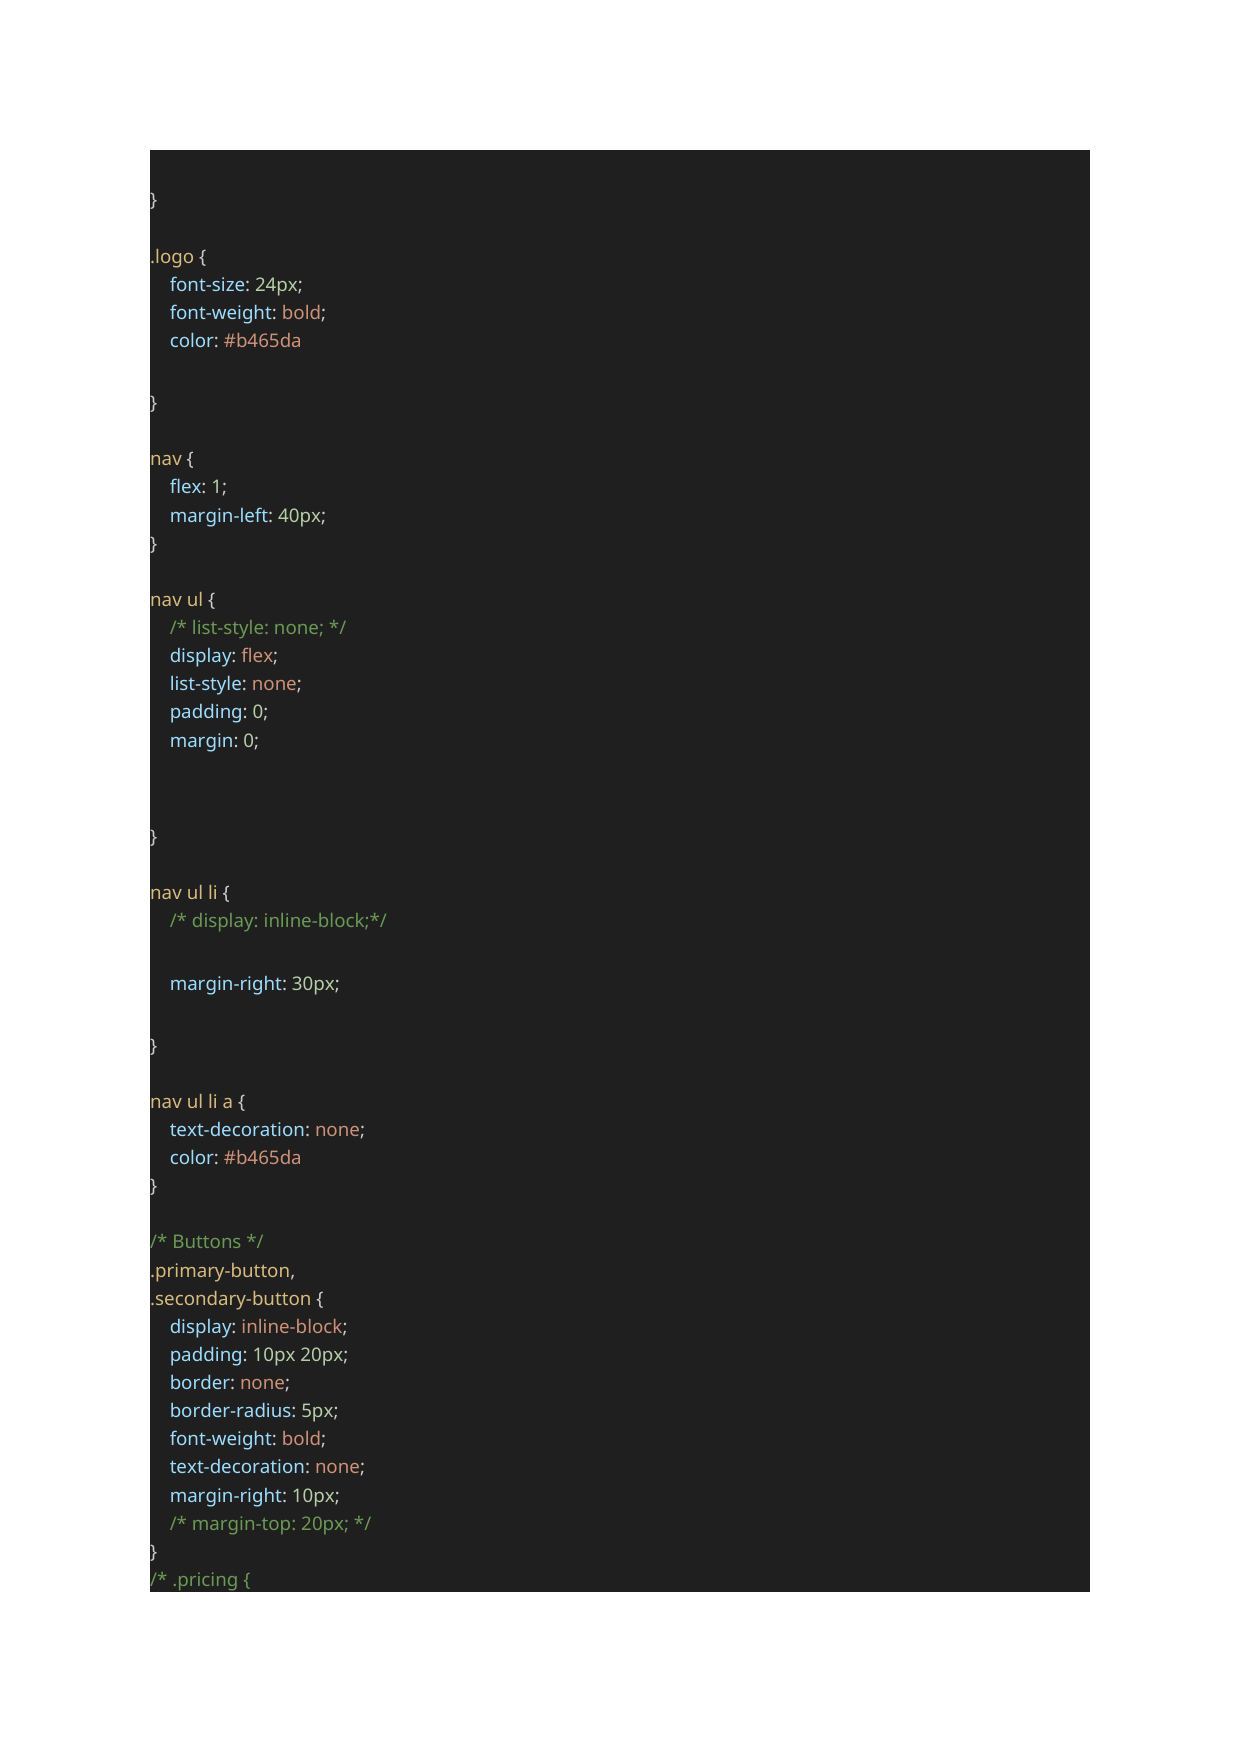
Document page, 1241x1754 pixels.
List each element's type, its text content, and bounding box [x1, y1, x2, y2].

text nav ul li a { [150, 1086, 1090, 1114]
text color: #b465da [150, 1142, 1090, 1170]
text padding: 0; [150, 696, 1090, 724]
text } [150, 1029, 1090, 1057]
text padding: 10px 20px; [150, 1339, 1090, 1367]
text display: inline-block; [150, 1311, 1090, 1339]
text } [150, 387, 1090, 415]
text font-weight: bold; [150, 1423, 1090, 1451]
text margin-left: 40px; [150, 499, 1090, 527]
text } [150, 527, 1090, 556]
text text-decoration: none; [150, 1114, 1090, 1142]
text } [150, 821, 1090, 849]
text /* list-style: none; */ [150, 612, 1090, 640]
text text-decoration: none; [150, 1451, 1090, 1479]
text /* display: inline-block;*/ [150, 905, 1090, 933]
text font-size: 24px; [150, 268, 1090, 297]
text nav ul li { [150, 877, 1090, 905]
text } [150, 184, 1090, 212]
text flex: 1; [150, 471, 1090, 499]
text } [150, 1170, 1090, 1198]
text /* Buttons */ [150, 1226, 1090, 1254]
text font-weight: bold; [150, 297, 1090, 325]
text border-radius: 5px; [150, 1395, 1090, 1423]
text nav { [150, 443, 1090, 471]
text color: #b465da [150, 325, 1090, 353]
text margin: 0; [150, 724, 1090, 752]
text margin-right: 10px; [150, 1479, 1090, 1507]
text } [150, 1536, 1090, 1564]
text .secondary-button { [150, 1282, 1090, 1311]
text margin-right: 30px; [150, 967, 1090, 995]
text /* margin-top: 20px; */ [150, 1507, 1090, 1536]
text display: flex; [150, 640, 1090, 668]
text .primary-button, [150, 1254, 1090, 1282]
text list-style: none; [150, 668, 1090, 696]
text border: none; [150, 1367, 1090, 1395]
text .logo { [150, 240, 1090, 268]
text /* .pricing { [150, 1564, 1090, 1592]
text nav ul { [150, 584, 1090, 612]
